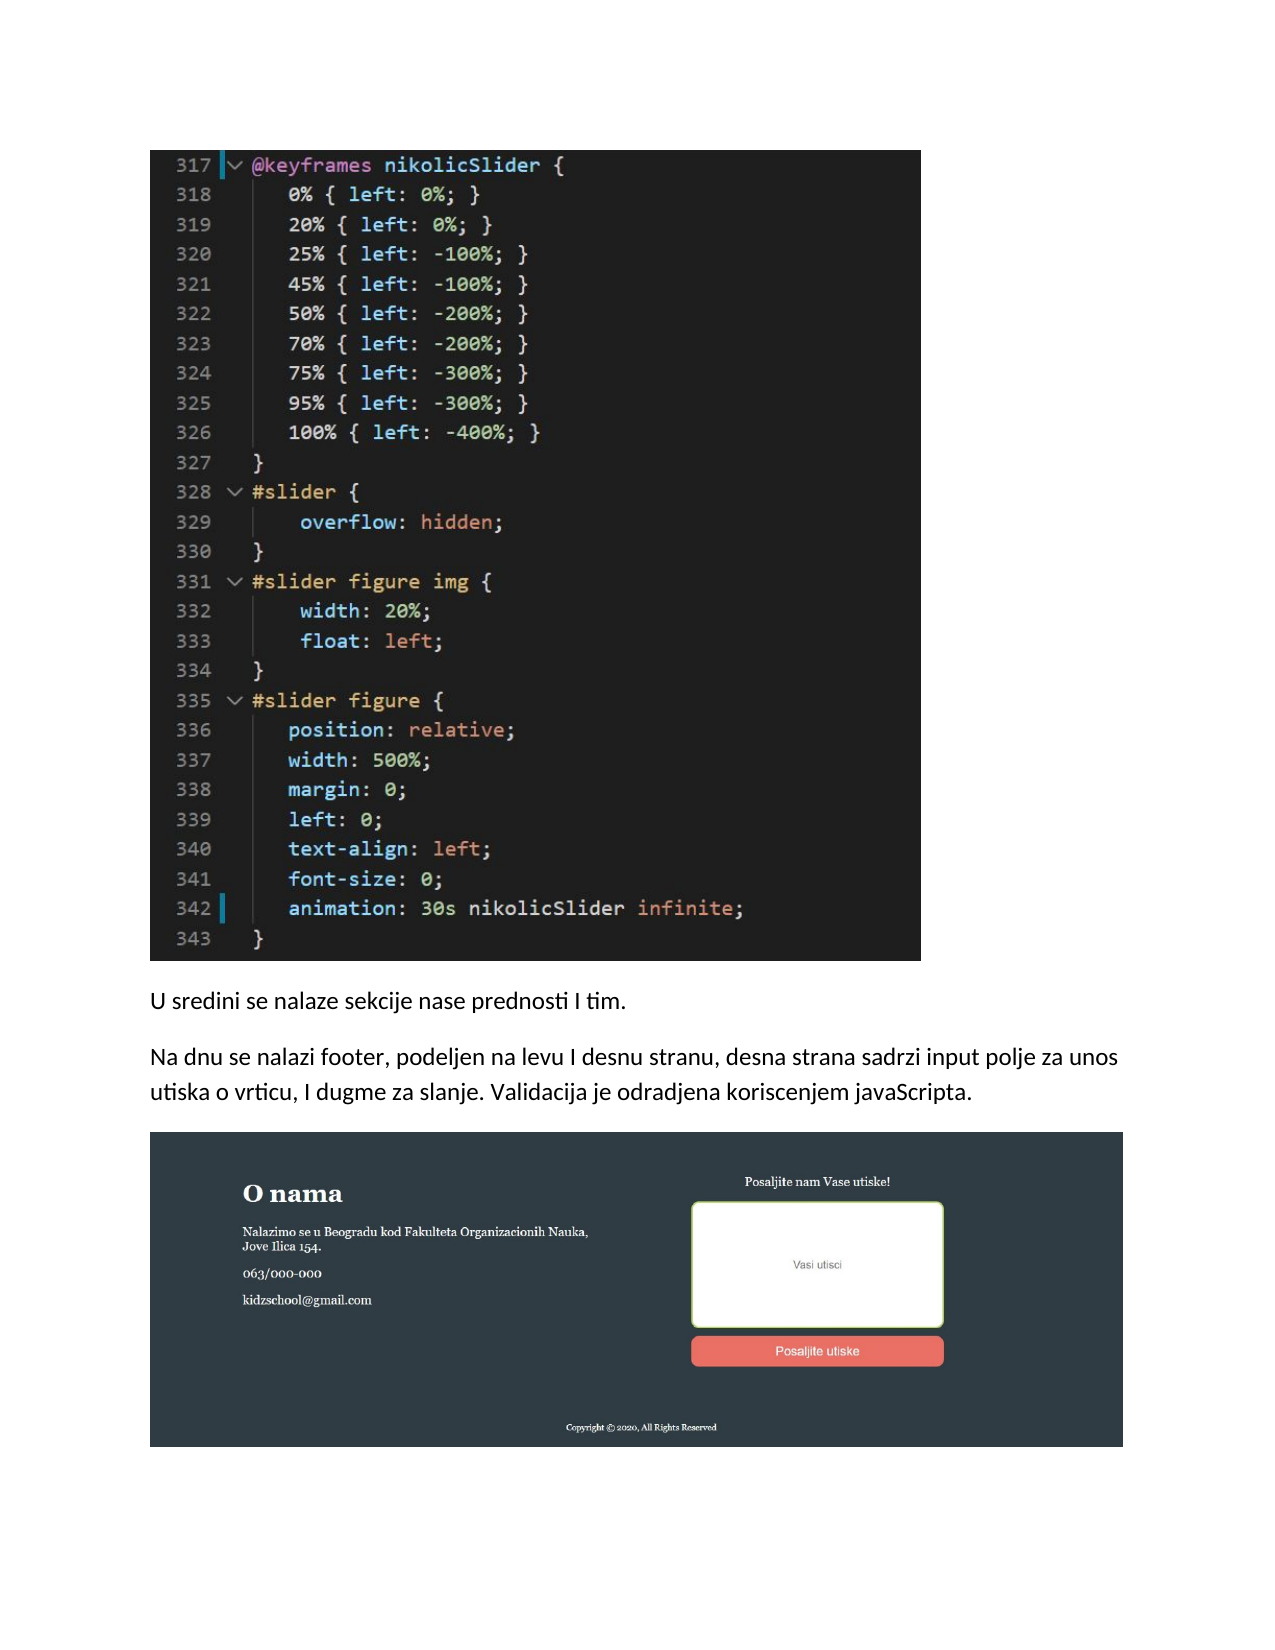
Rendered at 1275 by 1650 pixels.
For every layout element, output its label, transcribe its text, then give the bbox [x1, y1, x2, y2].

text Na dnu se nalazi footer, podeljen na levu I desnu stranu, desna strana sadrzi input polje za unos utiska o vrticu, I dugme za slanje. Validacija je odradjena koriscenjem javaScripta. [150, 1041, 1125, 1107]
picture [150, 1132, 1123, 1447]
picture [150, 150, 921, 961]
text U sredini se nalaze sekcije nase prednosti I tim. [150, 985, 1125, 1016]
